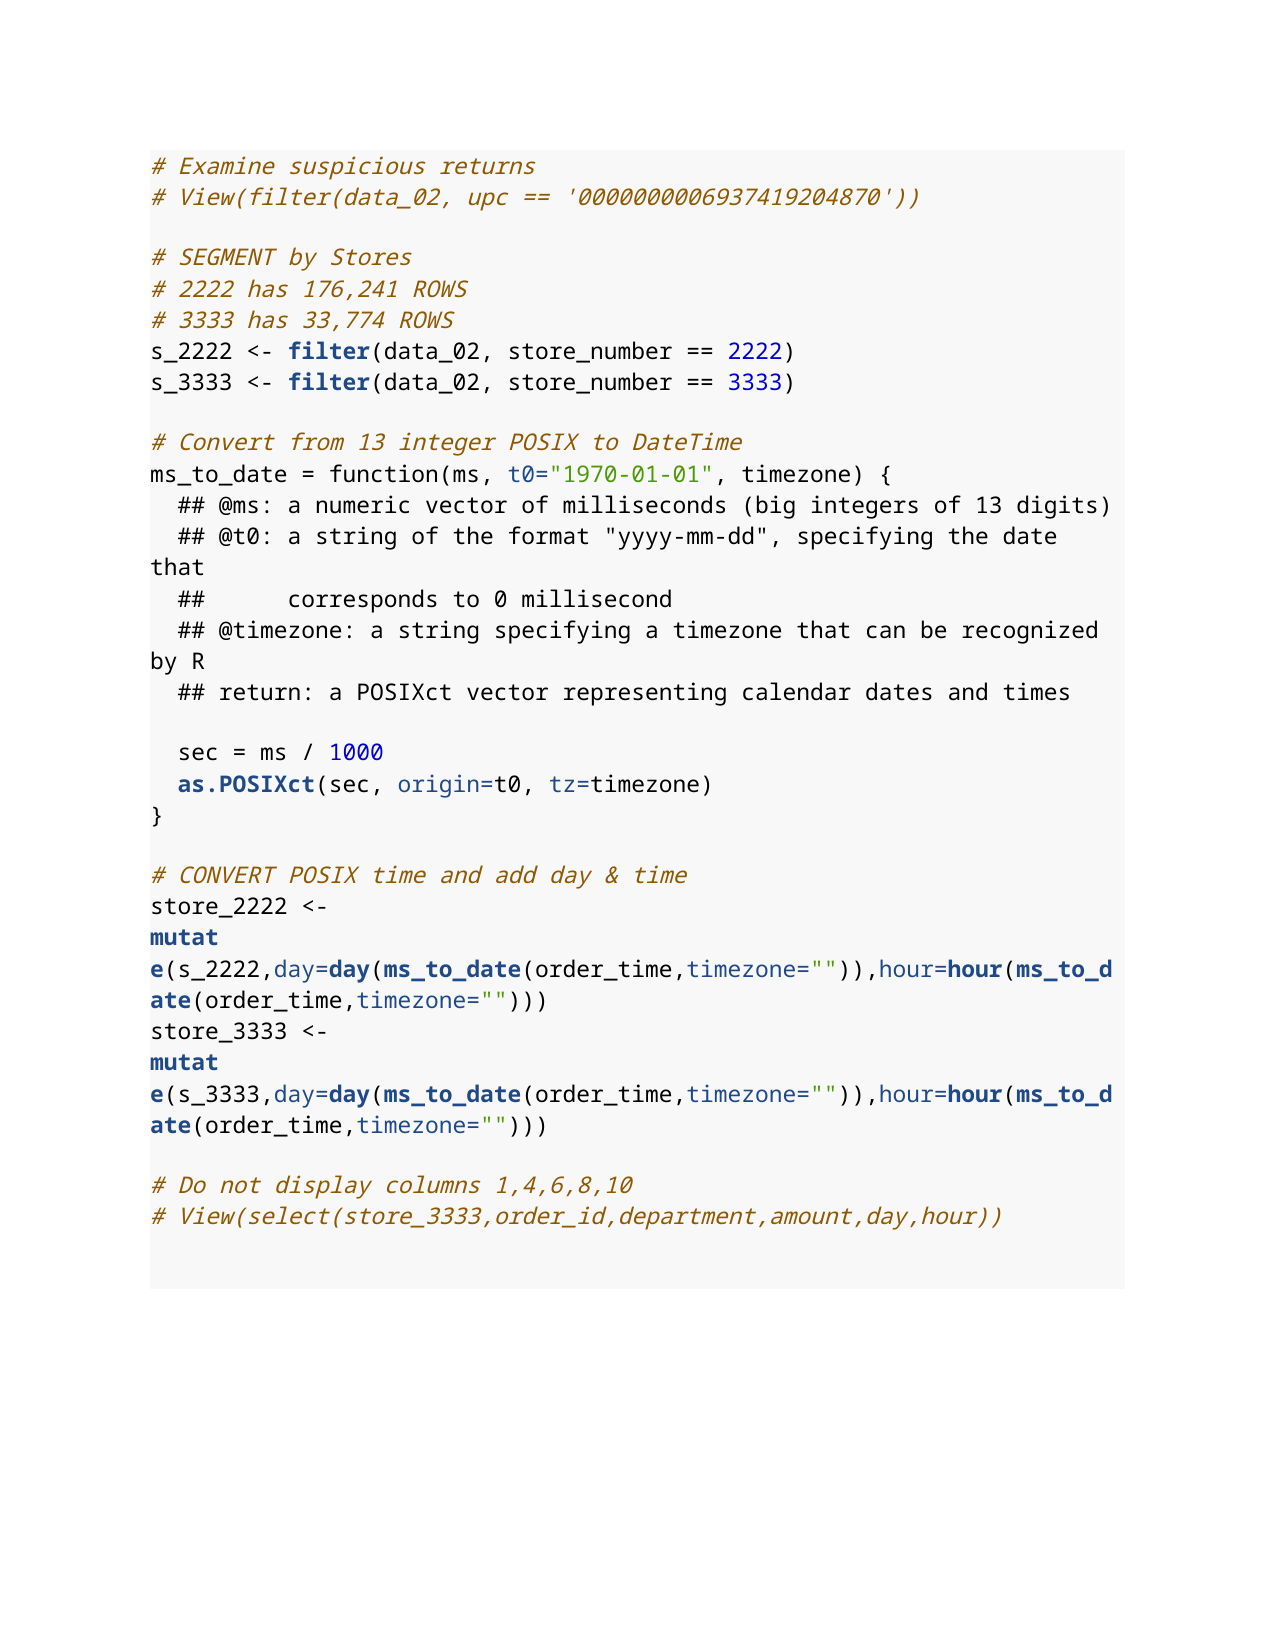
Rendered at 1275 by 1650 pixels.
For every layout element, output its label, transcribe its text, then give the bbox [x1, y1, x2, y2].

text # Examine suspicious returns # View(filter(data_02, upc == '0000000006937419204870')) # SEGMENT by Stores # 2222 has 176,241 ROWS # 3333 has 33,774 ROWS s_2222 <- filter(data_02, store_number == 2222) s_3333 <- filter(data_02, store_number == 3333) # Convert from 13 integer POSIX to DateTime ms_to_date = function(ms, t0="1970-01-01", timezone) { ## @ms: a numeric vector of milliseconds (big integers of 13 digits) ## @t0: a string of the format "yyyy-mm-dd", specifying the date that ## corresponds to 0 millisecond ## @timezone: a string specifying a timezone that can be recognized by R ## return: a POSIXct vector representing calendar dates and times sec = ms / 1000 as.POSIXct(sec, origin=t0, tz=timezone) } # CONVERT POSIX time and add day & time store_2222 <- mutate(s_2222,day=day(ms_to_date(order_time,timezone="")),hour=hour(ms_to_date(order_time,timezone=""))) store_3333 <- mutate(s_3333,day=day(ms_to_date(order_time,timezone="")),hour=hour(ms_to_date(order_time,timezone=""))) # Do not display columns 1,4,6,8,10 # View(select(store_3333,order_id,department,amount,day,hour)) [150, 150, 1125, 1289]
